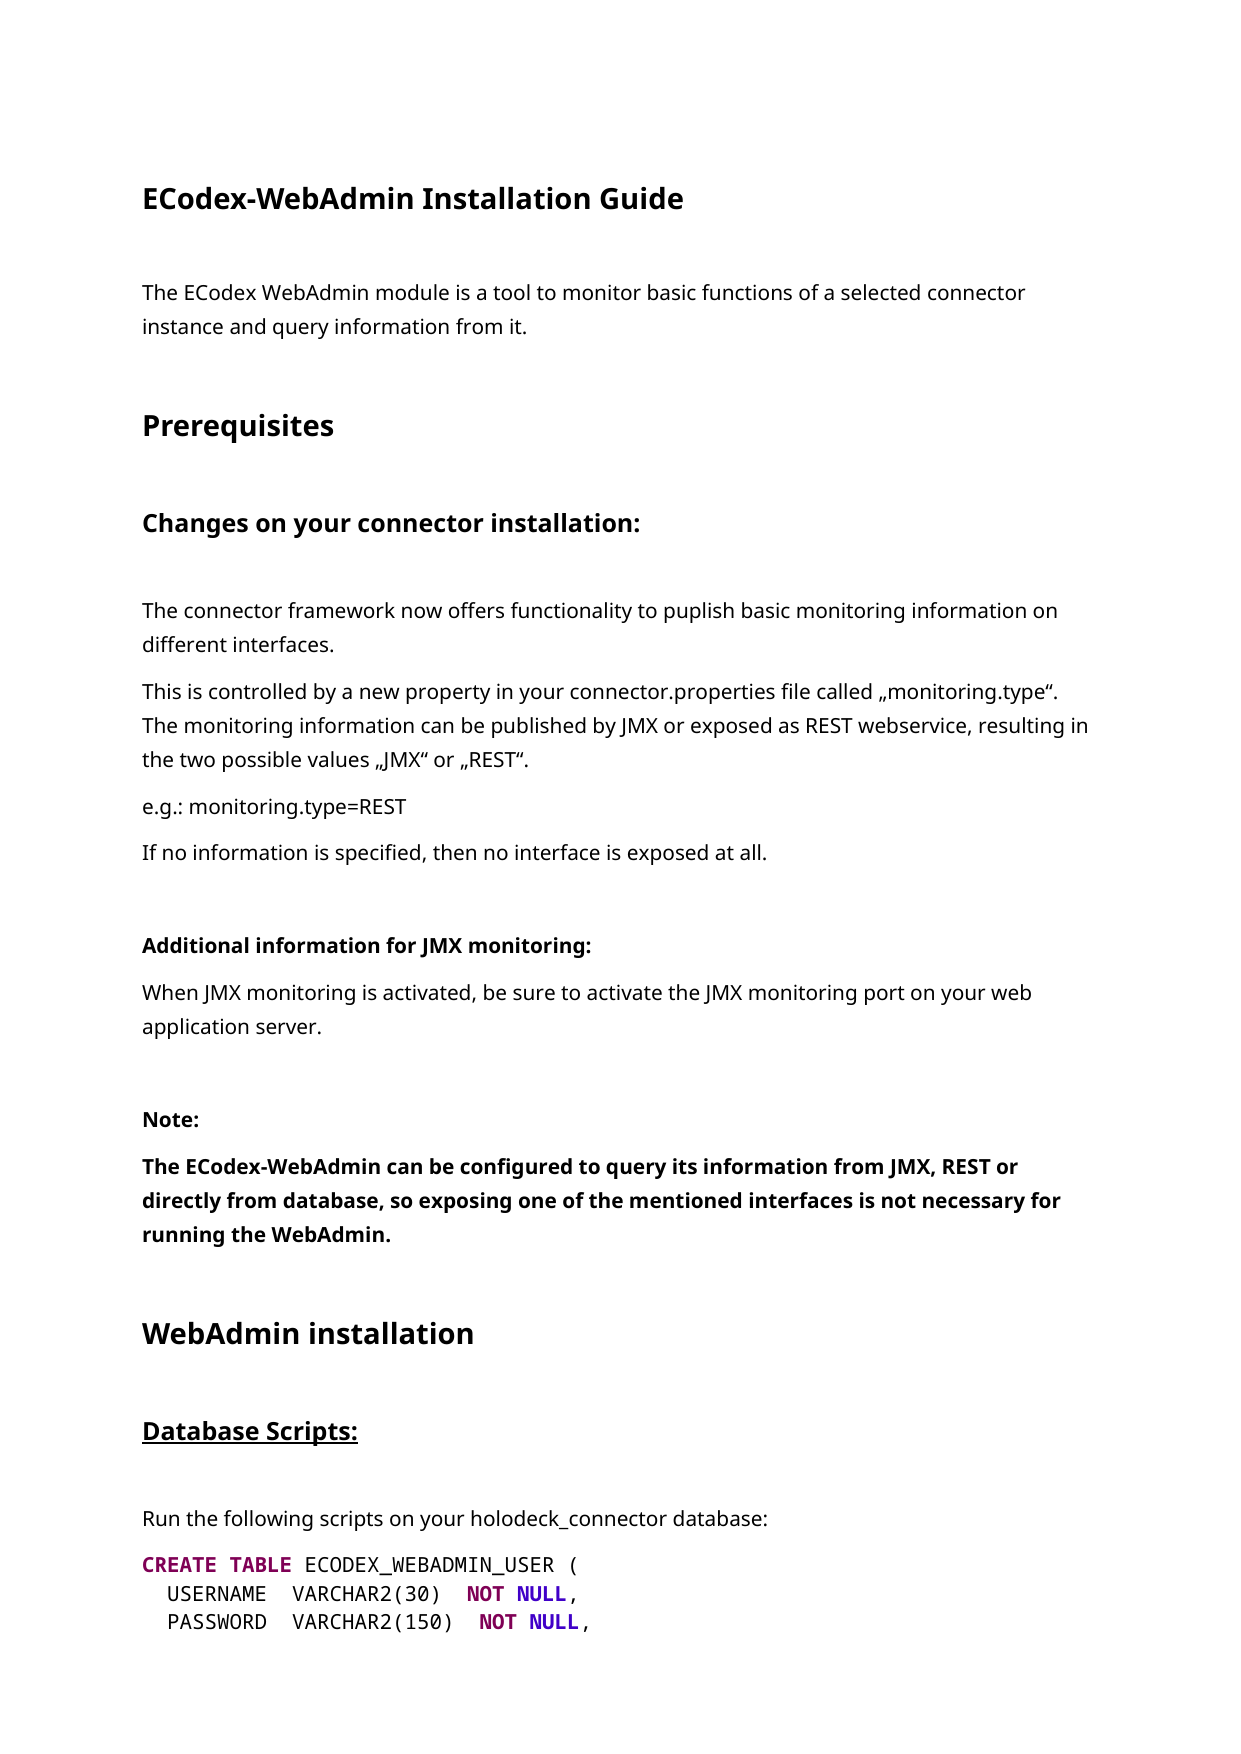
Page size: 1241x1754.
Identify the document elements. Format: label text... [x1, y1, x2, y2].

text The ECodex WebAdmin module is a tool to monitor basic functions of a selected connector instance and query information from it. [142, 278, 1098, 341]
text This is controlled by a new property in your connector.properties file called „monitoring.type“. The monitoring information can be published by JMX or exposed as REST webservice, resulting in the two possible values „JMX“ or „REST“. [142, 677, 1098, 774]
subtitle Changes on your connector installation: [142, 506, 1098, 540]
text PASSWORD VARCHAR2(150) NOT NULL, [142, 1607, 1098, 1636]
text If no information is specified, then no interface is exposed at all. [142, 838, 1098, 867]
subtitle WebAdmin installation [142, 1313, 1098, 1353]
text Additional information for JMX monitoring: [142, 931, 1098, 960]
text Run the following scripts on your holodeck_connector database: [142, 1504, 1098, 1532]
text CREATE TABLE ECODEX_WEBADMIN_USER ( [142, 1551, 1098, 1579]
text When JMX monitoring is activated, be sure to activate the JMX monitoring port on your web application server. [142, 978, 1098, 1041]
subtitle ECodex-WebAdmin Installation Guide [142, 178, 1098, 218]
text The ECodex-WebAdmin can be configured to query its information from JMX, REST or directly from database, so exposing one of the mentioned interfaces is not necessary for running the WebAdmin. [142, 1152, 1098, 1248]
text e.g.: monitoring.type=REST [142, 792, 1098, 820]
text Note: [142, 1105, 1098, 1134]
subtitle Prerequisites [142, 406, 1098, 445]
subtitle Database Scripts: [142, 1413, 1098, 1447]
text USERNAME VARCHAR2(30) NOT NULL, [142, 1579, 1098, 1607]
text The connector framework now offers functionality to puplish basic monitoring information on different interfaces. [142, 596, 1098, 659]
